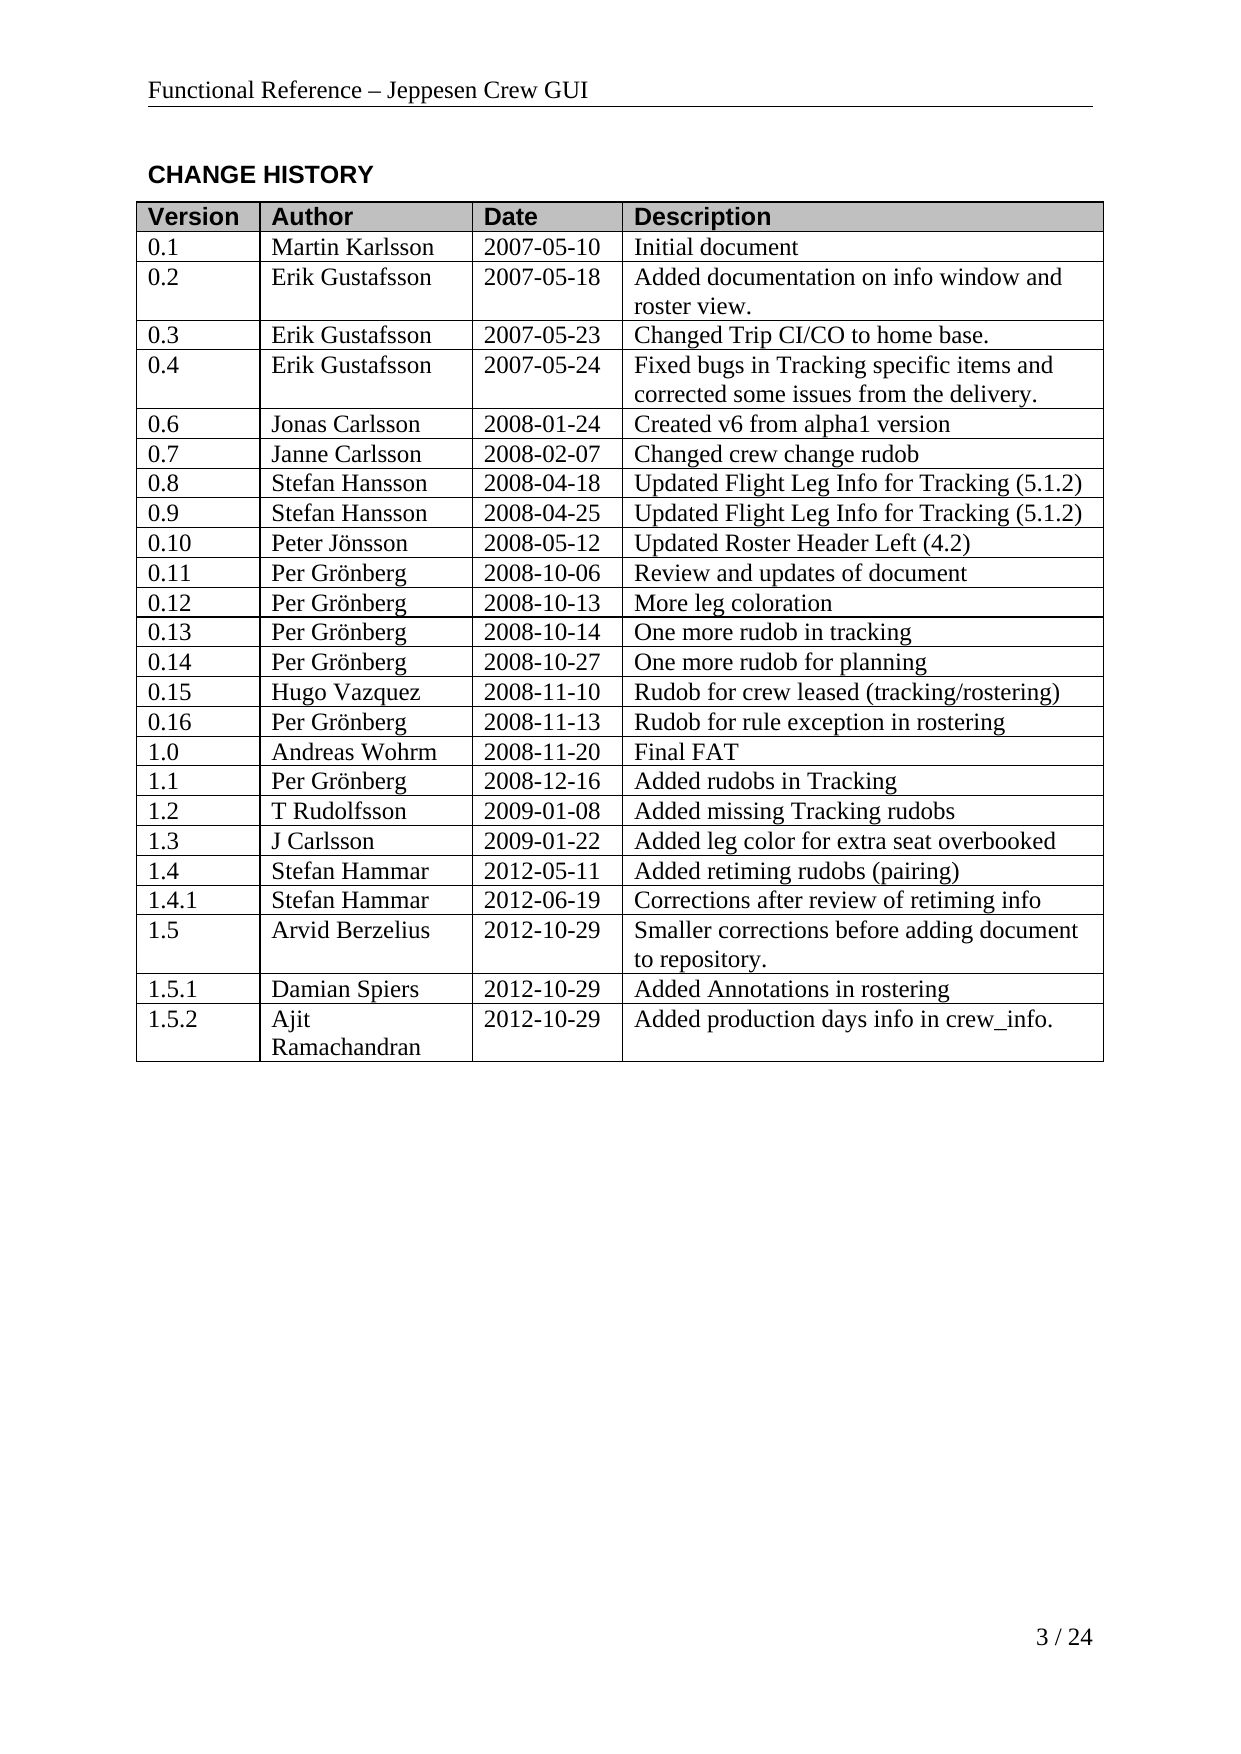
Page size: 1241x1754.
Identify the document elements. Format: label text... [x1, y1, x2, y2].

table_cell Rudob for crew leased (tracking/rostering) [623, 677, 1103, 706]
table_cell 2012-06-19 [473, 886, 622, 914]
table_cell Ajit Ramachandran [261, 1004, 472, 1061]
table_cell 2007-05-24 [473, 350, 622, 408]
table_cell 0.16 [137, 707, 259, 736]
table_cell [261, 498, 472, 527]
table_cell 2009-01-22 [473, 826, 622, 855]
table_cell Fixed bugs in Tracking specific items and corrected some issues from the delivery. [623, 350, 1103, 408]
table_cell 2007-05-23 [473, 321, 622, 349]
table_cell 2008-05-12 [473, 528, 622, 557]
table_cell 2007-05-10 [473, 232, 622, 261]
table_cell 0.7 [137, 439, 259, 467]
table_cell 2008-04-25 [473, 498, 622, 527]
table_cell Final FAT [623, 737, 1103, 765]
table_cell 1.1 [137, 766, 259, 795]
table_cell Created v6 from alpha1 version [623, 409, 1103, 438]
table_cell Changed crew change rudob [623, 439, 1103, 467]
table_cell 0.10 [137, 528, 259, 557]
table_cell [261, 677, 472, 706]
table_cell 0.15 [137, 677, 259, 706]
table_cell 0.1 [137, 232, 259, 261]
table_cell 1.4 [137, 856, 259, 884]
table_cell More leg coloration [623, 588, 1103, 616]
table_cell 2008-11-20 [473, 737, 622, 765]
table_cell J Carlsson [261, 826, 472, 855]
table_cell 2012-10-29 [473, 1004, 622, 1061]
table_cell 2008-10-13 [473, 588, 622, 616]
table_cell 1.5 [137, 915, 259, 973]
table_cell 0.12 [137, 588, 259, 616]
table_cell Erik Gustafsson [261, 350, 472, 408]
table_cell [261, 232, 472, 261]
table_cell Added missing Tracking rudobs [623, 796, 1103, 825]
table_cell Damian Spiers [261, 974, 472, 1003]
table_cell Per Grönberg [261, 707, 472, 736]
table_cell 1.5.1 [137, 974, 259, 1003]
table_cell Per Grönberg [261, 766, 472, 795]
table_cell Added production days info in crew_info. [623, 1004, 1103, 1061]
table_cell 0.13 [137, 618, 259, 646]
table_cell Review and updates of document [623, 558, 1103, 587]
table_cell Smaller corrections before adding document to repository. [623, 915, 1103, 973]
table_cell Corrections after review of retiming info [623, 886, 1103, 914]
table_cell Added Annotations in rostering [623, 974, 1103, 1003]
table_cell Rudob for rule exception in rostering [623, 707, 1103, 736]
table_header Version [137, 203, 259, 231]
table_cell [261, 409, 472, 438]
table_header Author [261, 203, 472, 231]
table_cell Janne Carlsson [261, 439, 472, 467]
table_cell [261, 469, 472, 497]
table_cell 0.6 [137, 409, 259, 438]
table_cell Per Grönberg [261, 558, 472, 587]
table_cell 2012-10-29 [473, 974, 622, 1003]
table_cell Per Grönberg [261, 588, 472, 616]
table_cell Per Grönberg [261, 647, 472, 676]
table_cell Arvid Berzelius [261, 915, 472, 973]
table_cell Updated Flight Leg Info for Tracking (5.1.2) [623, 469, 1103, 497]
table_cell 0.4 [137, 350, 259, 408]
table_cell 1.5.2 [137, 1004, 259, 1061]
table_cell 2008-04-18 [473, 469, 622, 497]
table_cell 2008-10-06 [473, 558, 622, 587]
table_cell 2008-11-10 [473, 677, 622, 706]
table_cell 1.2 [137, 796, 259, 825]
table_cell 0.14 [137, 647, 259, 676]
table_cell 2009-01-08 [473, 796, 622, 825]
table_header Date [473, 203, 622, 231]
table_cell One more rudob in tracking [623, 618, 1103, 646]
table_cell 1.4.1 [137, 886, 259, 914]
table_cell Erik Gustafsson [261, 262, 472, 319]
table_cell 0.9 [137, 498, 259, 527]
table_cell 2008-10-27 [473, 647, 622, 676]
table_cell 2008-02-07 [473, 439, 622, 467]
table_cell Updated Roster Header Left (4.2) [623, 528, 1103, 557]
table_cell One more rudob for planning [623, 647, 1103, 676]
table_cell Added retiming rudobs (pairing) [623, 856, 1103, 884]
table_cell Added documentation on info window and roster view. [623, 262, 1103, 319]
table_cell 2007-05-18 [473, 262, 622, 319]
table_cell 0.3 [137, 321, 259, 349]
table_cell Andreas Wohrm [261, 737, 472, 765]
table_cell 0.2 [137, 262, 259, 319]
table_cell Peter Jönsson [261, 528, 472, 557]
table_cell Per Grönberg [261, 618, 472, 646]
table_cell Added rudobs in Tracking [623, 766, 1103, 795]
table_cell 0.8 [137, 469, 259, 497]
table_header Description [623, 203, 1103, 231]
table_cell Changed Trip CI/CO to home base. [623, 321, 1103, 349]
table_cell 2008-10-14 [473, 618, 622, 646]
text Change History [148, 160, 1093, 189]
table_cell Initial document [623, 232, 1103, 261]
table_cell Stefan Hammar [261, 886, 472, 914]
table_cell 2012-10-29 [473, 915, 622, 973]
table_cell Added leg color for extra seat overbooked [623, 826, 1103, 855]
table_cell 2008-12-16 [473, 766, 622, 795]
table_cell Stefan Hammar [261, 856, 472, 884]
table_cell 2008-01-24 [473, 409, 622, 438]
table_cell Erik Gustafsson [261, 321, 472, 349]
table_cell 1.3 [137, 826, 259, 855]
table_cell 0.11 [137, 558, 259, 587]
table_cell T Rudolfsson [261, 796, 472, 825]
table_cell 2008-11-13 [473, 707, 622, 736]
table_cell 2012-05-11 [473, 856, 622, 884]
table_cell 1.0 [137, 737, 259, 765]
table_cell Updated Flight Leg Info for Tracking (5.1.2) [623, 498, 1103, 527]
